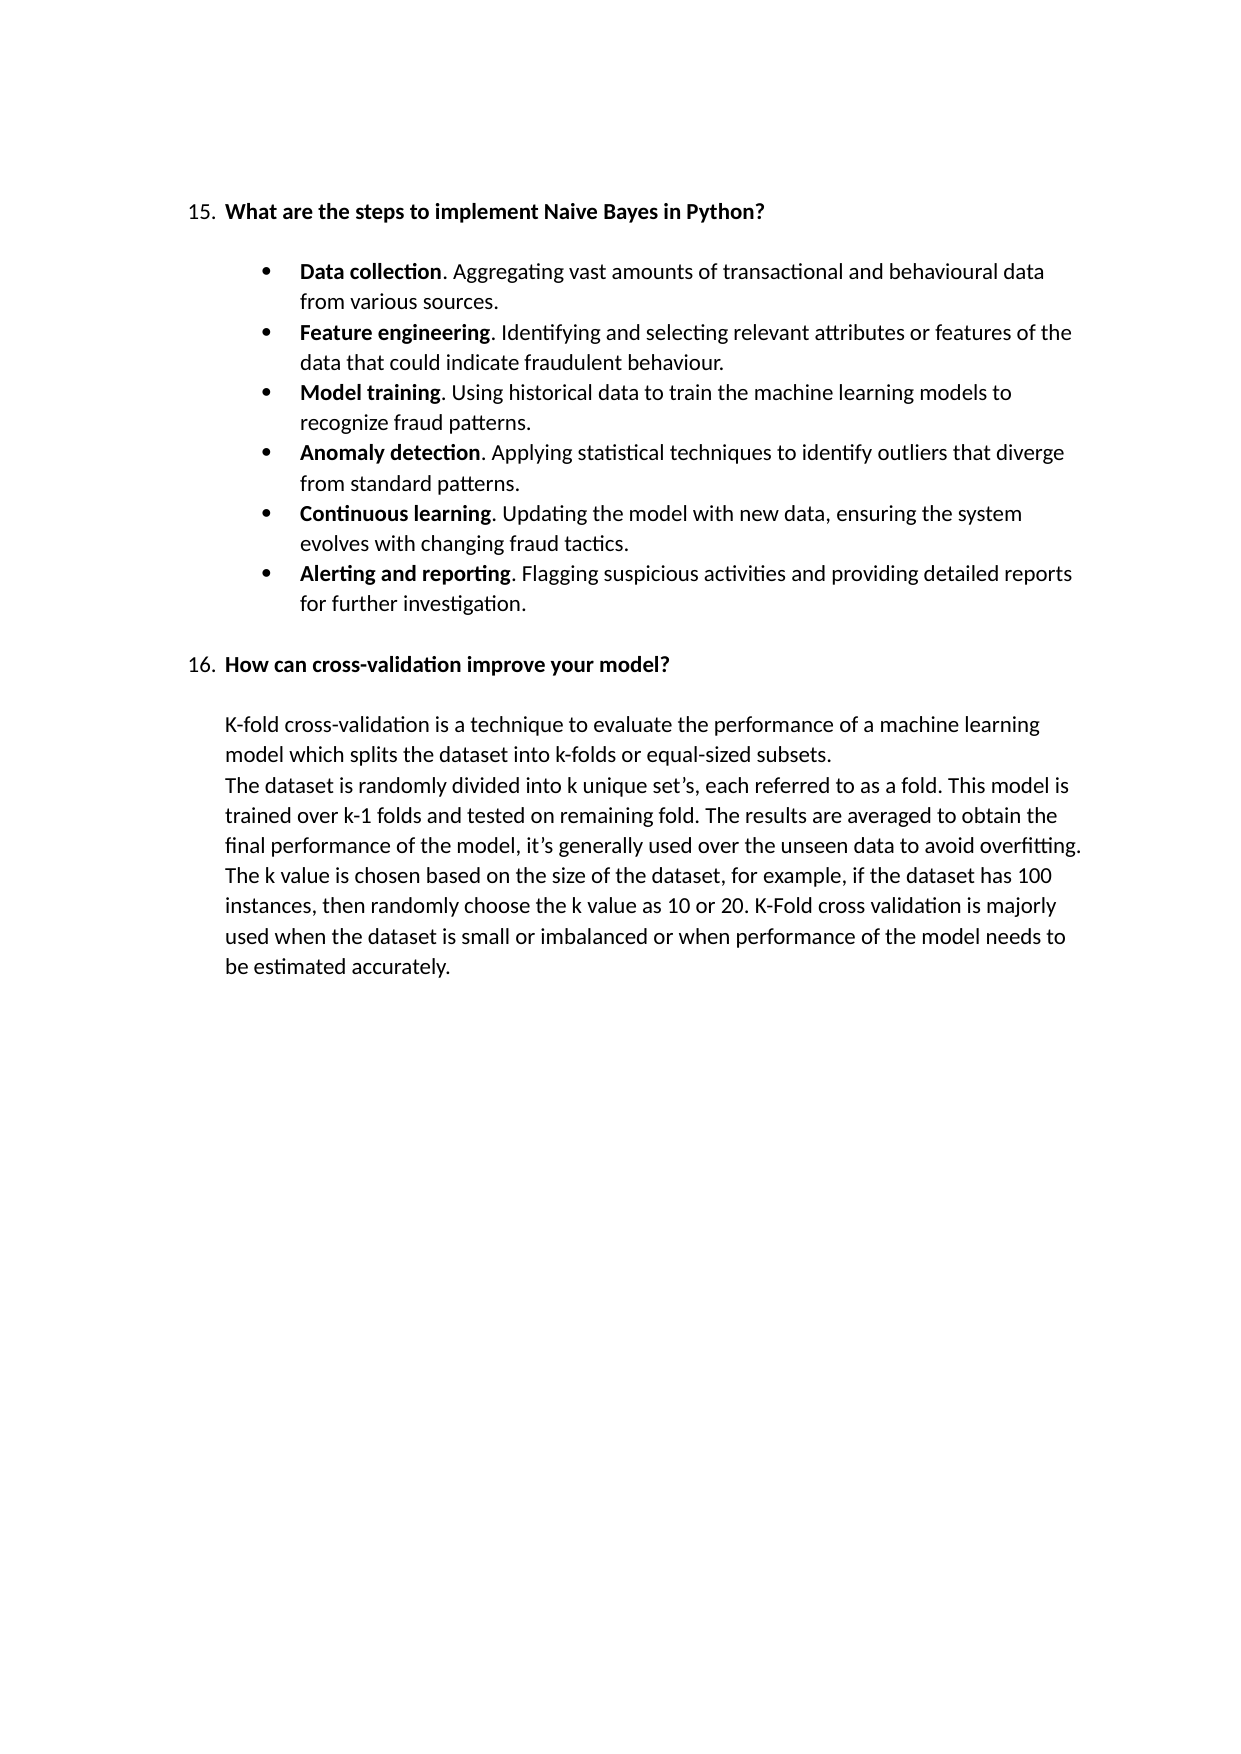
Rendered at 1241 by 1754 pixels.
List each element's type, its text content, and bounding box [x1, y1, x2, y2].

list The k value is chosen based on the size of the dataset, for example, if the dataset has 100 instances, then randomly choose the k value as 10 or 20. K-Fold cross validation is majorly used when the dataset is small or imbalanced or when performance of the model needs to be estimated accurately. [225, 861, 1090, 980]
list Model training. Using historical data to train the machine learning models to recognize fraud patterns. [262, 378, 1090, 436]
list Data collection. Aggregating vast amounts of transactional and behavioural data from various sources. [262, 257, 1090, 316]
list Anomaly detection. Applying statistical techniques to identify outliers that diverge from standard patterns. [262, 438, 1090, 497]
list Feature engineering. Identifying and selecting relevant attributes or features of the data that could indicate fraudulent behaviour. [262, 318, 1090, 376]
list Continuous learning. Updating the model with new data, ensuring the system evolves with changing fraud tactics. [262, 499, 1090, 557]
list What are the steps to implement Naive Bayes in Python? [187, 197, 1090, 225]
list The dataset is randomly divided into k unique set’s, each referred to as a fold. This model is trained over k-1 folds and tested on remaining fold. The results are averaged to obtain the final performance of the model, it’s generally used over the unseen data to avoid overfitting. [225, 771, 1090, 859]
list K-fold cross-validation is a technique to evaluate the performance of a machine learning model which splits the dataset into k-folds or equal-sized subsets. [225, 710, 1090, 769]
list Alerting and reporting. Flagging suspicious activities and providing detailed reports for further investigation. [262, 559, 1090, 618]
list How can cross-validation improve your model? [187, 650, 1090, 678]
